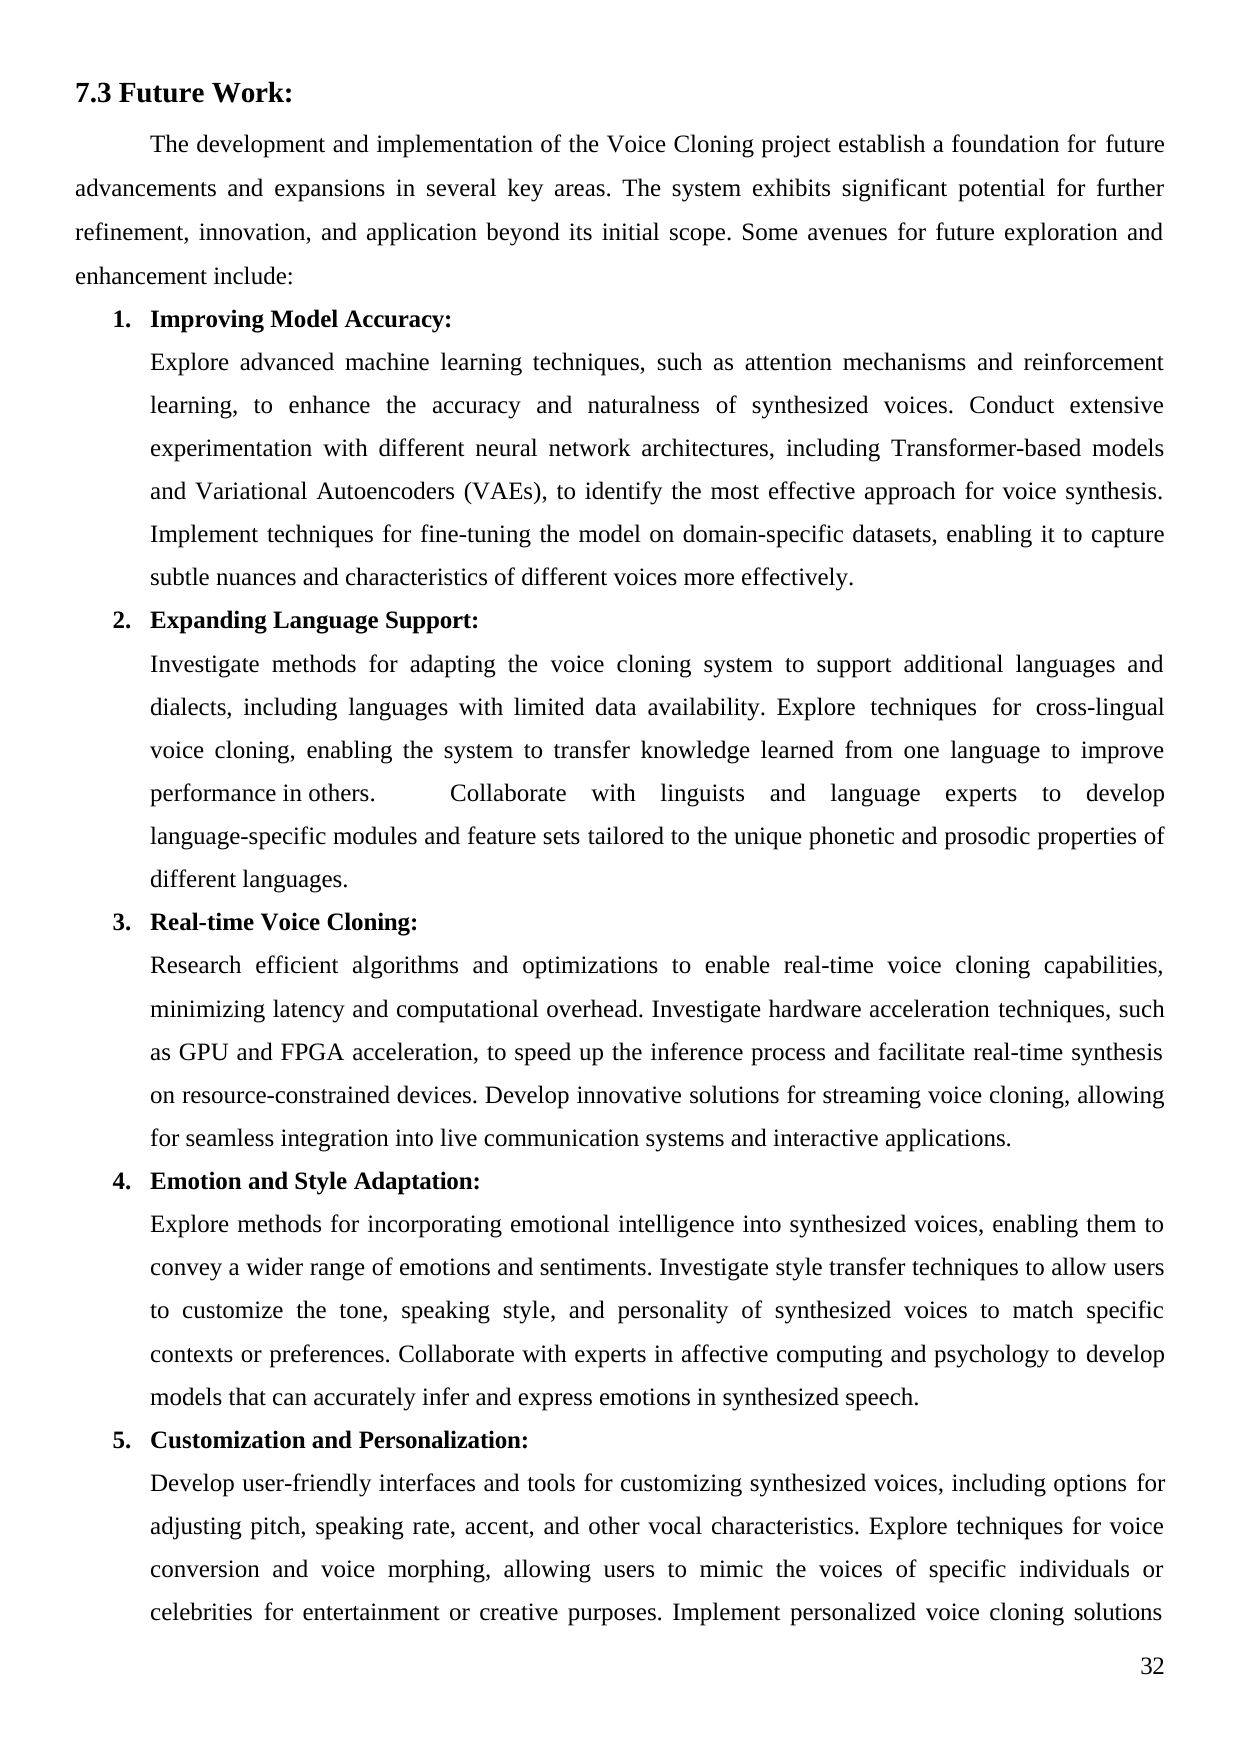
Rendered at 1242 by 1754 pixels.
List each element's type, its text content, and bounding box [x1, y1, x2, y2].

text Investigate methods for adapting the voice cloning system to support additional languages and dialects, including languages with limited data availability. Explore techniques for cross-lingual voice cloning, enabling the system to transfer knowledge learned from one language to improve performance in others. Collaborate with linguists and language experts to develop language-specific modules and feature sets tailored to the unique phonetic and prosodic properties of different languages. [150, 649, 1165, 893]
subtitle Expanding Language Support: [112, 606, 1179, 634]
subtitle Emotion and Style Adaptation: [112, 1166, 1179, 1195]
text Explore advanced machine learning techniques, such as attention mechanisms and reinforcement learning, to enhance the accuracy and naturalness of synthesized voices. Conduct extensive experimentation with different neural network architectures, including Transformer-based models and Variational Autoencoders (VAEs), to identify the most effective approach for voice synthesis. Implement techniques for fine-tuning the model on domain-specific datasets, enabling it to capture subtle nuances and characteristics of different voices more effectively. [150, 347, 1165, 591]
text Research efficient algorithms and optimizations to enable real-time voice cloning capabilities, minimizing latency and computational overhead. Investigate hardware acceleration techniques, such as GPU and FPGA acceleration, to speed up the inference process and facilitate real-time synthesis on resource-constrained devices. Develop innovative solutions for streaming voice cloning, allowing for seamless integration into live communication systems and interactive applications. [150, 951, 1164, 1152]
subtitle Customization and Personalization: [112, 1425, 1179, 1454]
subtitle Improving Model Accuracy: [112, 305, 1179, 332]
text The development and implementation of the Voice Cloning project establish a foundation for future advancements and expansions in several key areas. The system exhibits significant potential for further refinement, innovation, and application beyond its initial scope. Some avenues for future exploration and enhancement include: [75, 129, 1165, 290]
text Explore methods for incorporating emotional intelligence into synthesized voices, enabling them to convey a wider range of emotions and sentiments. Investigate style transfer techniques to allow users to customize the tone, speaking style, and personality of synthesized voices to match specific contexts or preferences. Collaborate with experts in affective computing and psychology to develop models that can accurately infer and express emotions in synthesized speech. [150, 1209, 1165, 1411]
subtitle Real-time Voice Cloning: [112, 907, 1179, 936]
subtitle Future Work: [75, 75, 1179, 108]
text Develop user-friendly interfaces and tools for customizing synthesized voices, including options for adjusting pitch, speaking rate, accent, and other vocal characteristics. Explore techniques for voice conversion and voice morphing, allowing users to mimic the voices of specific individuals or celebrities for entertainment or creative purposes. Implement personalized voice cloning solutions [150, 1468, 1165, 1626]
